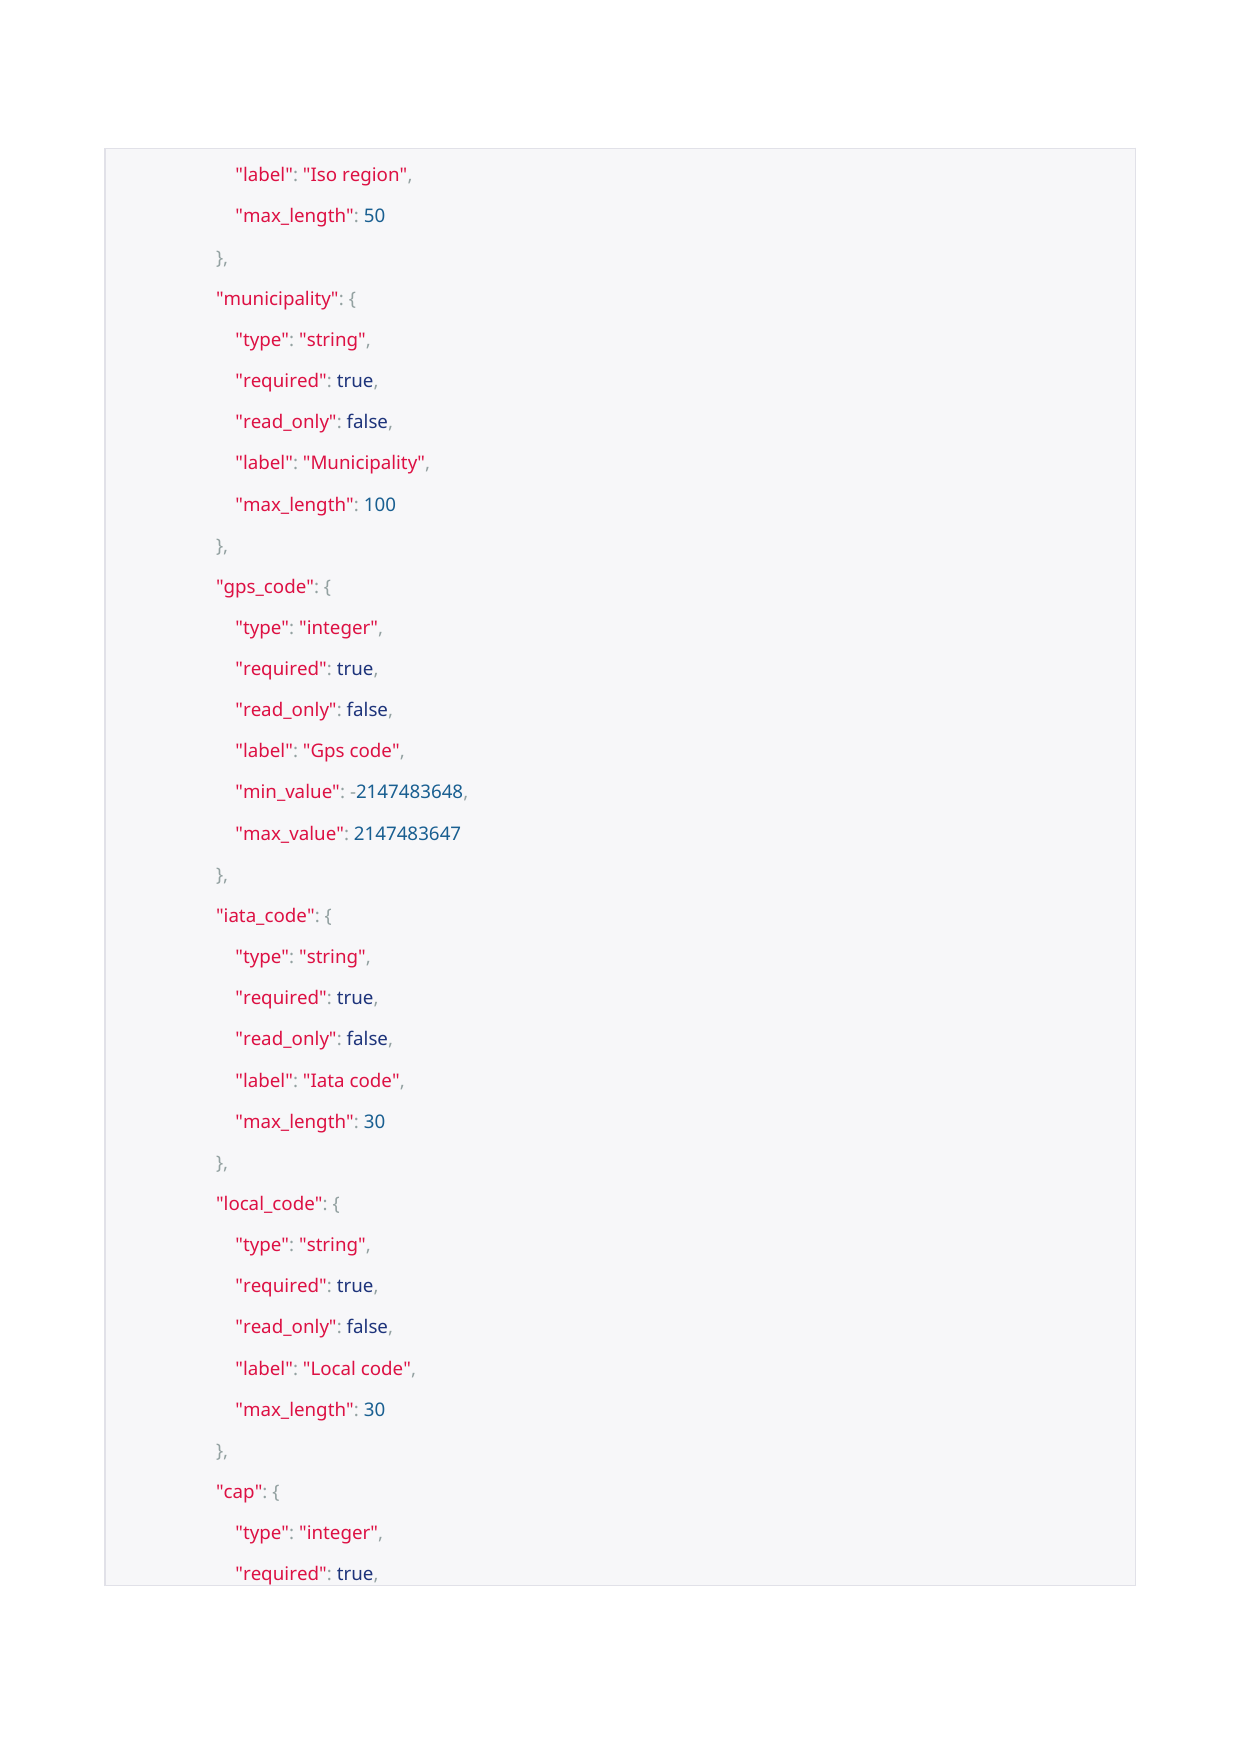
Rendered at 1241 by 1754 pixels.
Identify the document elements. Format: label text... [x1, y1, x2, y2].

text "type": "integer", [106, 600, 1135, 640]
text "type": "string", [106, 312, 1135, 352]
text "cap": { [106, 1464, 1135, 1504]
text }, [106, 518, 1135, 557]
text "read_only": false, [106, 1300, 1135, 1339]
text "label": "Iso region", [106, 149, 1135, 187]
text "label": "Local code", [106, 1341, 1135, 1380]
text "read_only": false, [106, 394, 1135, 434]
text "required": true, [106, 353, 1135, 393]
text "gps_code": { [106, 559, 1135, 599]
text }, [106, 230, 1135, 269]
text "type": "string", [106, 1217, 1135, 1257]
text "required": true, [106, 1258, 1135, 1298]
text "label": "Iata code", [106, 1053, 1135, 1092]
text }, [106, 847, 1135, 887]
text "iata_code": { [106, 888, 1135, 928]
text "min_value": -2147483648, [106, 765, 1135, 804]
text "type": "integer", [106, 1505, 1135, 1545]
text }, [106, 1423, 1135, 1463]
text "type": "string", [106, 929, 1135, 969]
text "label": "Municipality", [106, 436, 1135, 475]
text "max_value": 2147483647 [106, 806, 1135, 846]
text "max_length": 100 [106, 477, 1135, 516]
text }, [106, 1135, 1135, 1175]
text "required": true, [106, 1547, 1135, 1585]
text "required": true, [106, 641, 1135, 681]
text "local_code": { [106, 1176, 1135, 1216]
text "required": true, [106, 971, 1135, 1010]
text "read_only": false, [106, 1012, 1135, 1051]
text "label": "Gps code", [106, 724, 1135, 763]
text "max_length": 50 [106, 189, 1135, 228]
text "max_length": 30 [106, 1094, 1135, 1133]
text "municipality": { [106, 271, 1135, 311]
text "max_length": 30 [106, 1382, 1135, 1422]
text "read_only": false, [106, 682, 1135, 722]
